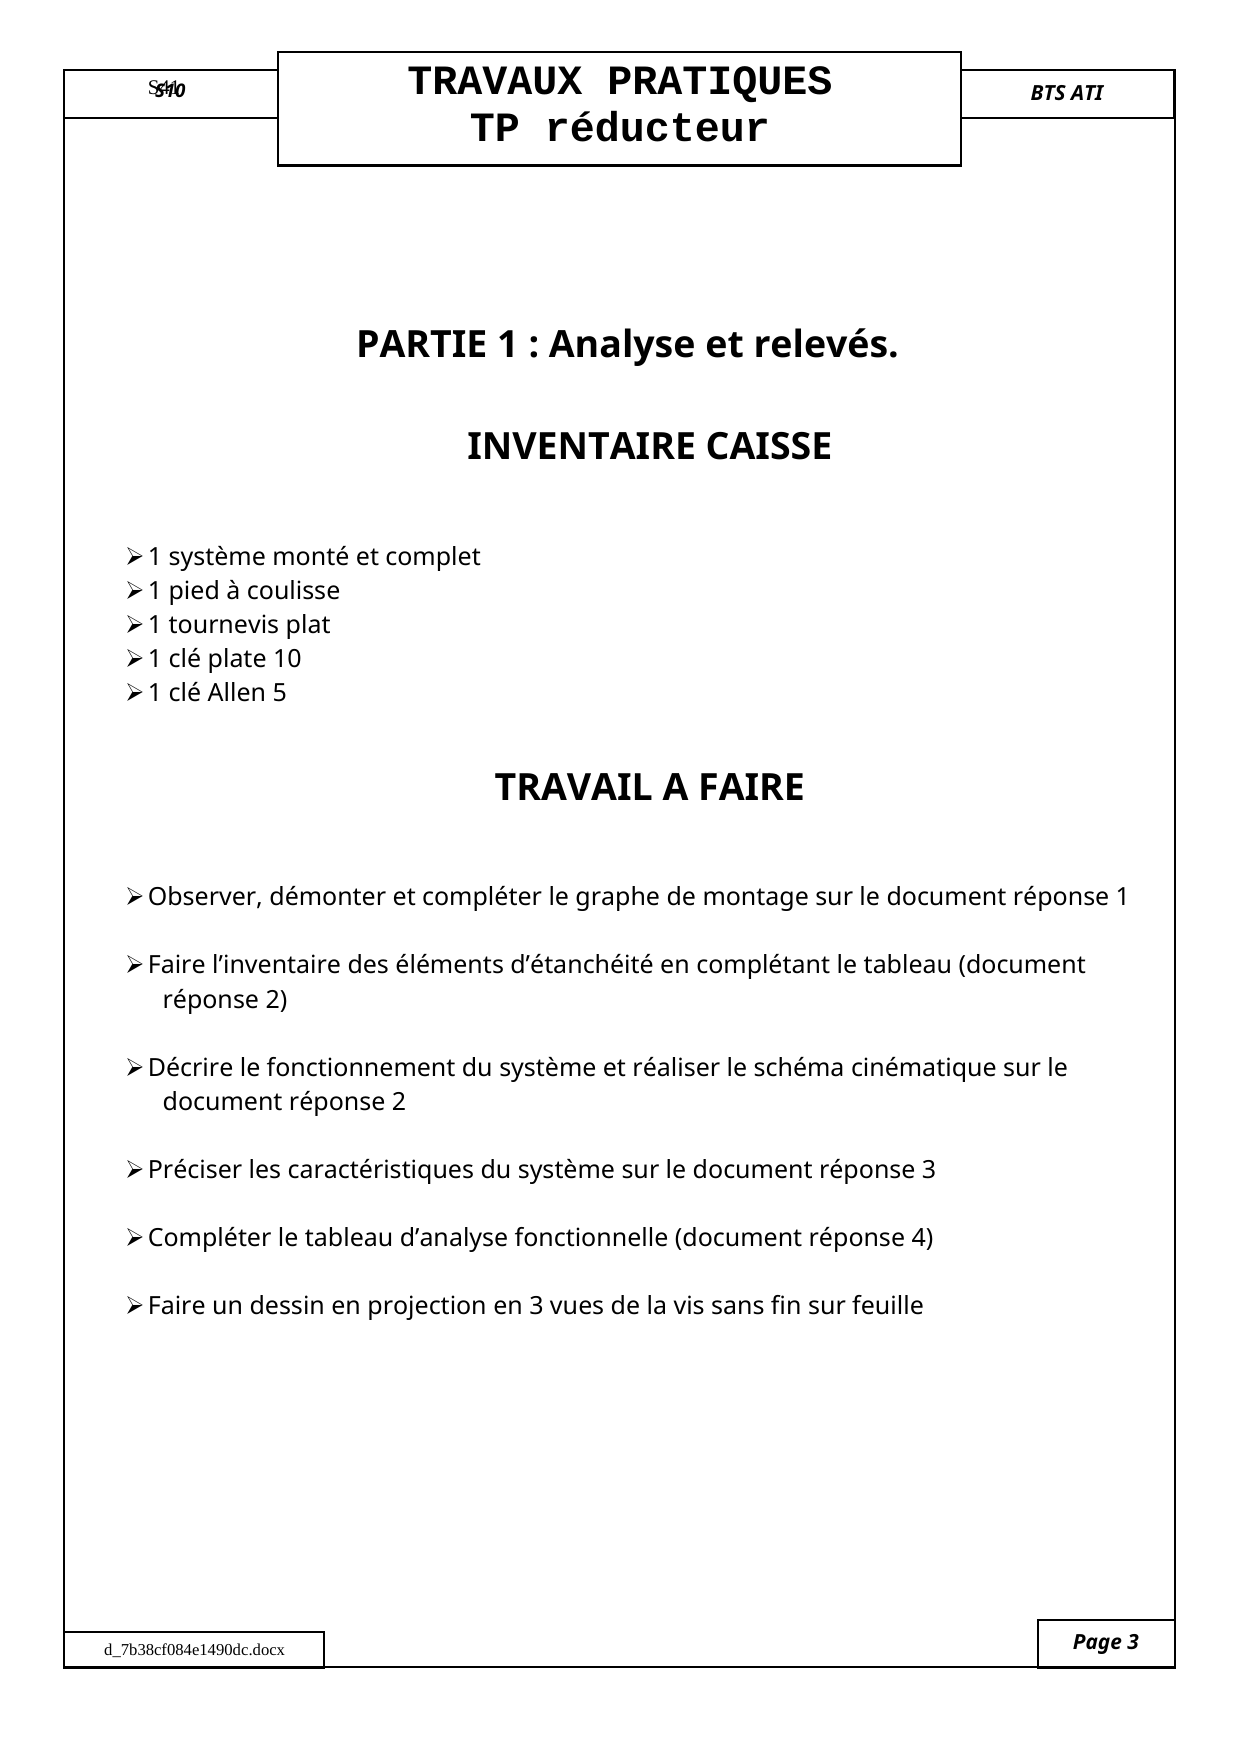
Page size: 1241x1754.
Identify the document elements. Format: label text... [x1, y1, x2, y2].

text PARTIE 1 : Analyse et relevés. [89, 317, 1166, 368]
list Préciser les caractéristiques du système sur le document réponse 3 [125, 1152, 1166, 1186]
list 1 clé Allen 5 [125, 675, 1166, 709]
list Compléter le tableau d’analyse fonctionnelle (document réponse 4) [125, 1220, 1166, 1254]
list 1 système monté et complet [125, 538, 1166, 573]
list 1 clé plate 10 [125, 641, 1166, 675]
text TRAVAIL A FAIRE [133, 760, 1166, 811]
list Faire l’inventaire des éléments d’étanchéité en complétant le tableau (document réponse 2) [125, 947, 1166, 1015]
list Décrire le fonctionnement du système et réaliser le schéma cinématique sur le document réponse 2 [125, 1049, 1166, 1117]
list Observer, démonter et compléter le graphe de montage sur le document réponse 1 [125, 879, 1166, 913]
list 1 pied à coulisse [125, 573, 1166, 607]
list 1 tournevis plat [125, 607, 1166, 641]
list Faire un dessin en projection en 3 vues de la vis sans fin sur feuille [125, 1288, 1166, 1322]
text INVENTAIRE CAISSE [133, 419, 1166, 470]
